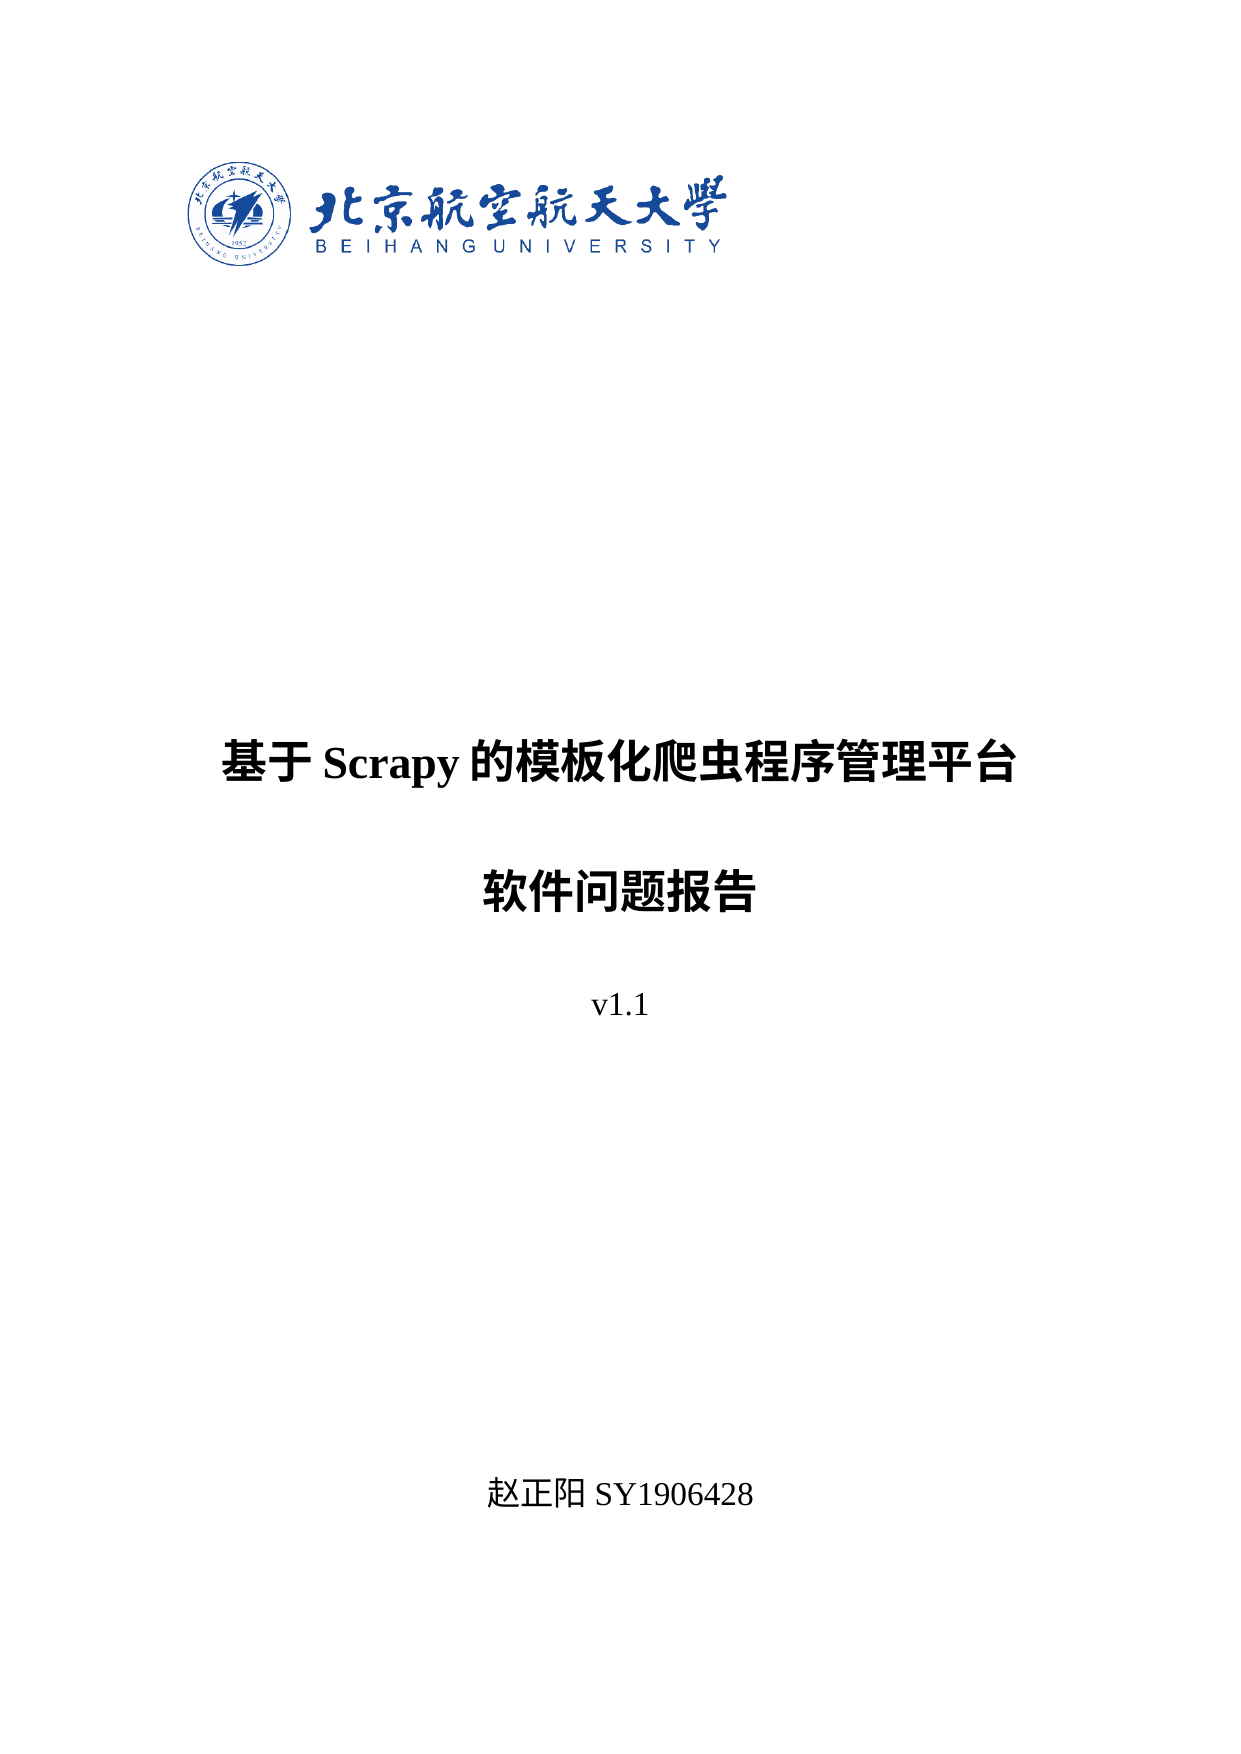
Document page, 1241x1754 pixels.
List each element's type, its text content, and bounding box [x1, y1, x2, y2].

text 软件问题报告 [187, 840, 1053, 938]
text 赵正阳 SY1906428 [187, 1458, 1053, 1523]
text v1.1 [187, 971, 1053, 1036]
picture [187, 162, 727, 266]
text 基于Scrapy的模板化爬虫程序管理平台 [187, 709, 1053, 807]
